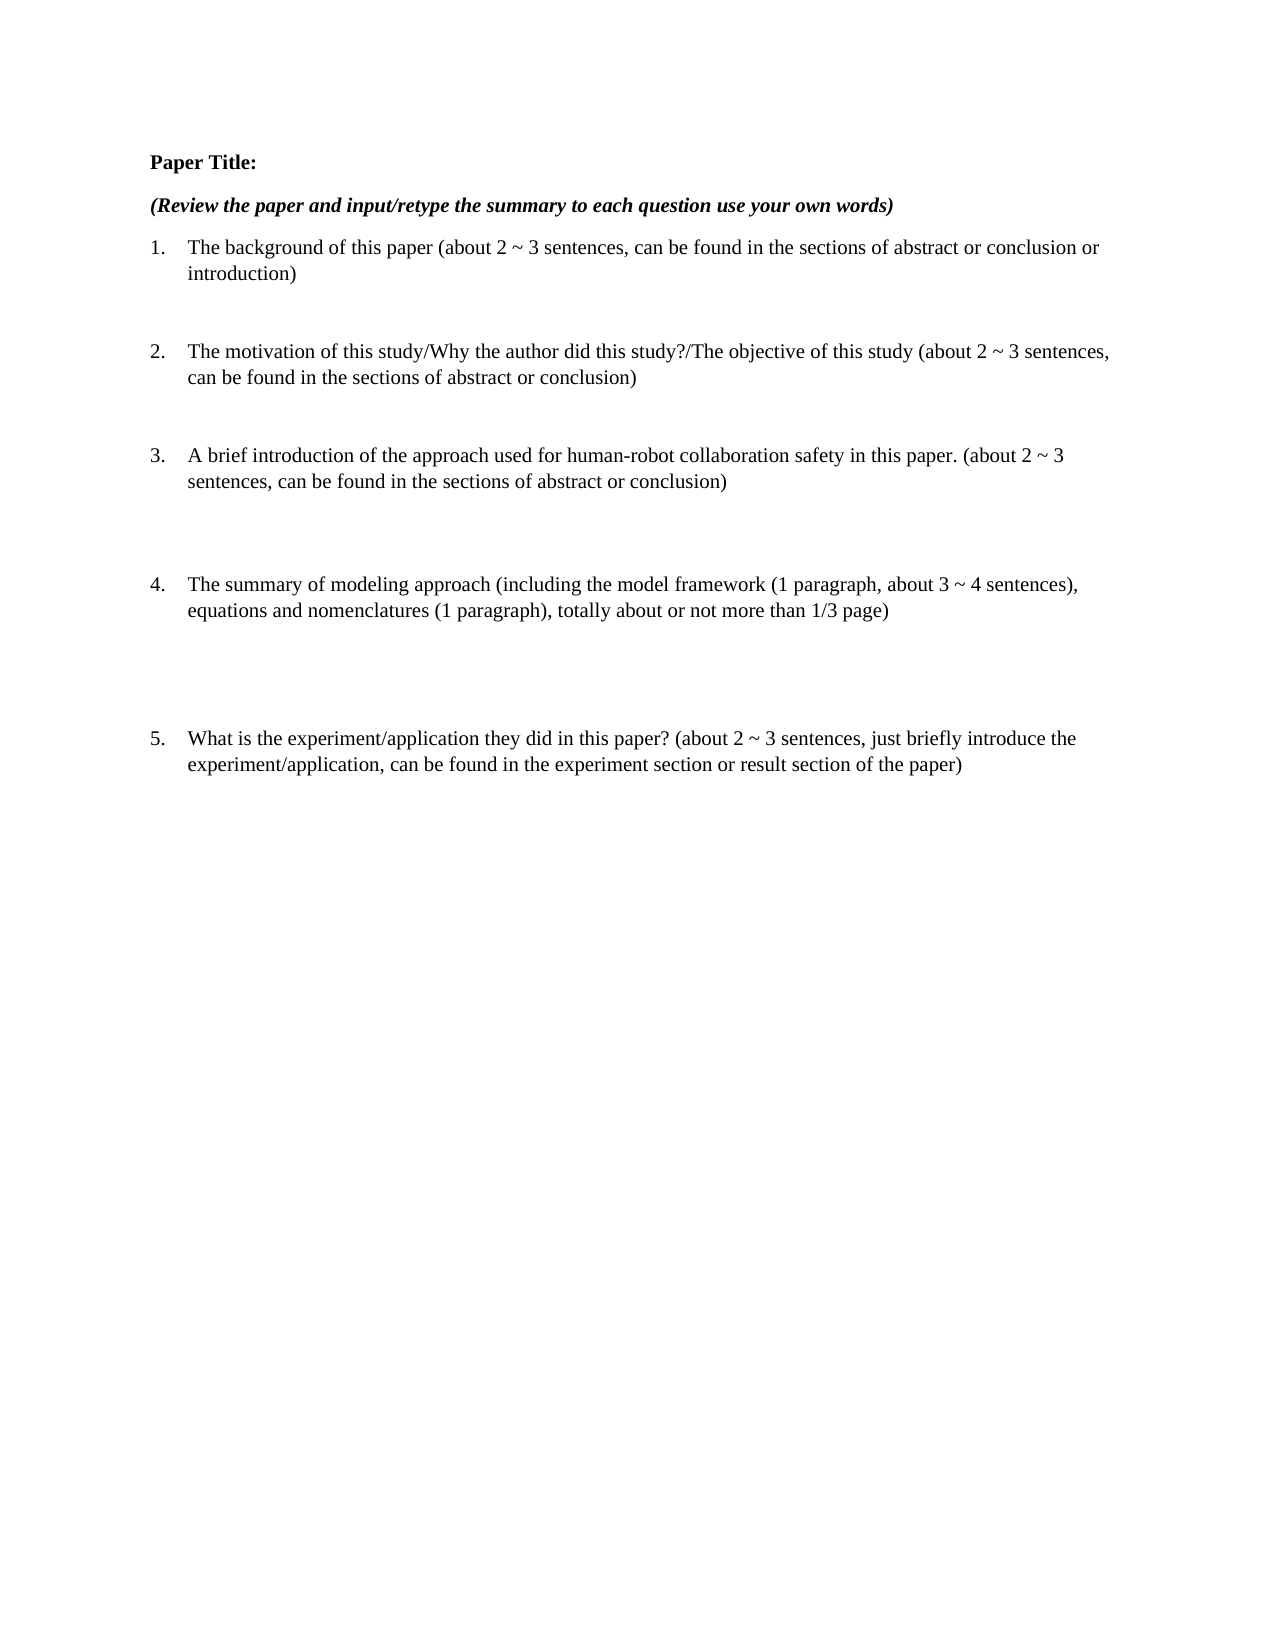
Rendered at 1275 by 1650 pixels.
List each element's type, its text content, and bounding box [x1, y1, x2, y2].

list A brief introduction of the approach used for human-robot collaboration safety in this paper. (about 2 ~ 3 sentences, can be found in the sections of abstract or conclusion) [150, 443, 1125, 493]
list The background of this paper (about 2 ~ 3 sentences, can be found in the sections of abstract or conclusion or introduction) [150, 235, 1125, 285]
list The summary of modeling approach (including the model framework (1 paragraph, about 3 ~ 4 sentences), equations and nomenclatures (1 paragraph), totally about or not more than 1/3 page) [150, 572, 1125, 622]
list What is the experiment/application they did in this paper? (about 2 ~ 3 sentences, just briefly introduce the experiment/application, can be found in the experiment section or result section of the paper) [150, 726, 1125, 776]
text Paper Title: [150, 150, 1125, 174]
text (Review the paper and input/retype the summary to each question use your own words) [150, 193, 1125, 217]
list The motivation of this study/Why the author did this study?/The objective of this study (about 2 ~ 3 sentences, can be found in the sections of abstract or conclusion) [150, 339, 1125, 389]
